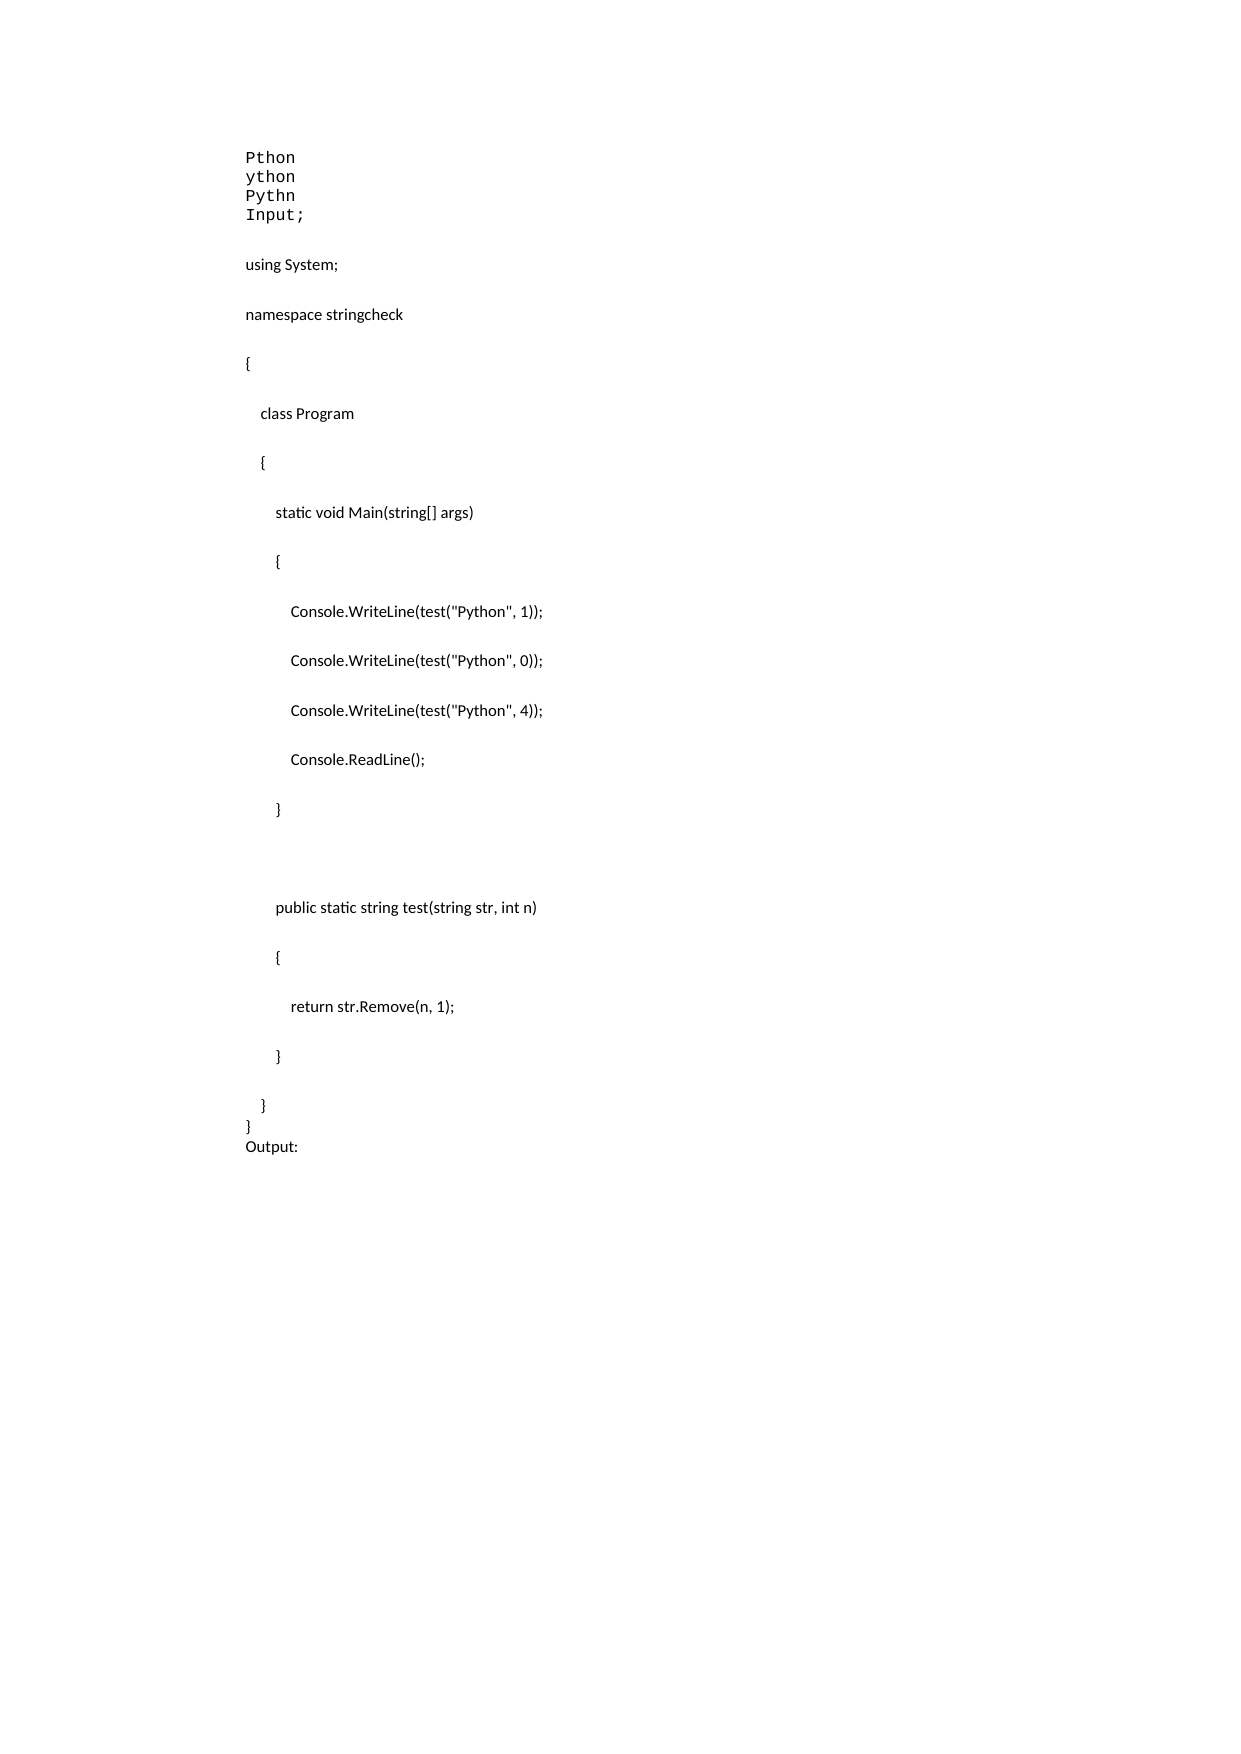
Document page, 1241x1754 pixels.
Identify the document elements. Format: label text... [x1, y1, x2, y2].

text } [245, 1116, 1090, 1136]
text { [245, 551, 1090, 572]
text Pythn [245, 188, 1090, 207]
text } [245, 1046, 1090, 1067]
text Output: [245, 1136, 1090, 1157]
text using System; [245, 254, 1090, 275]
text } [245, 799, 1090, 819]
text Console.ReadLine(); [245, 749, 1090, 770]
text } [245, 1096, 1090, 1116]
text class Program [245, 403, 1090, 423]
text Console.WriteLine(test("Python", 4)); [245, 700, 1090, 720]
text { [245, 947, 1090, 968]
text { [245, 353, 1090, 374]
text Console.WriteLine(test("Python", 0)); [245, 650, 1090, 671]
text ython [245, 169, 1090, 188]
text return str.Remove(n, 1); [245, 997, 1090, 1017]
text Pthon [245, 150, 1090, 169]
text namespace stringcheck [245, 304, 1090, 324]
text Console.WriteLine(test("Python", 1)); [245, 601, 1090, 621]
text static void Main(string[] args) [245, 502, 1090, 522]
text public static string test(string str, int n) [245, 898, 1090, 918]
text Input; [245, 207, 1090, 225]
text { [245, 452, 1090, 473]
